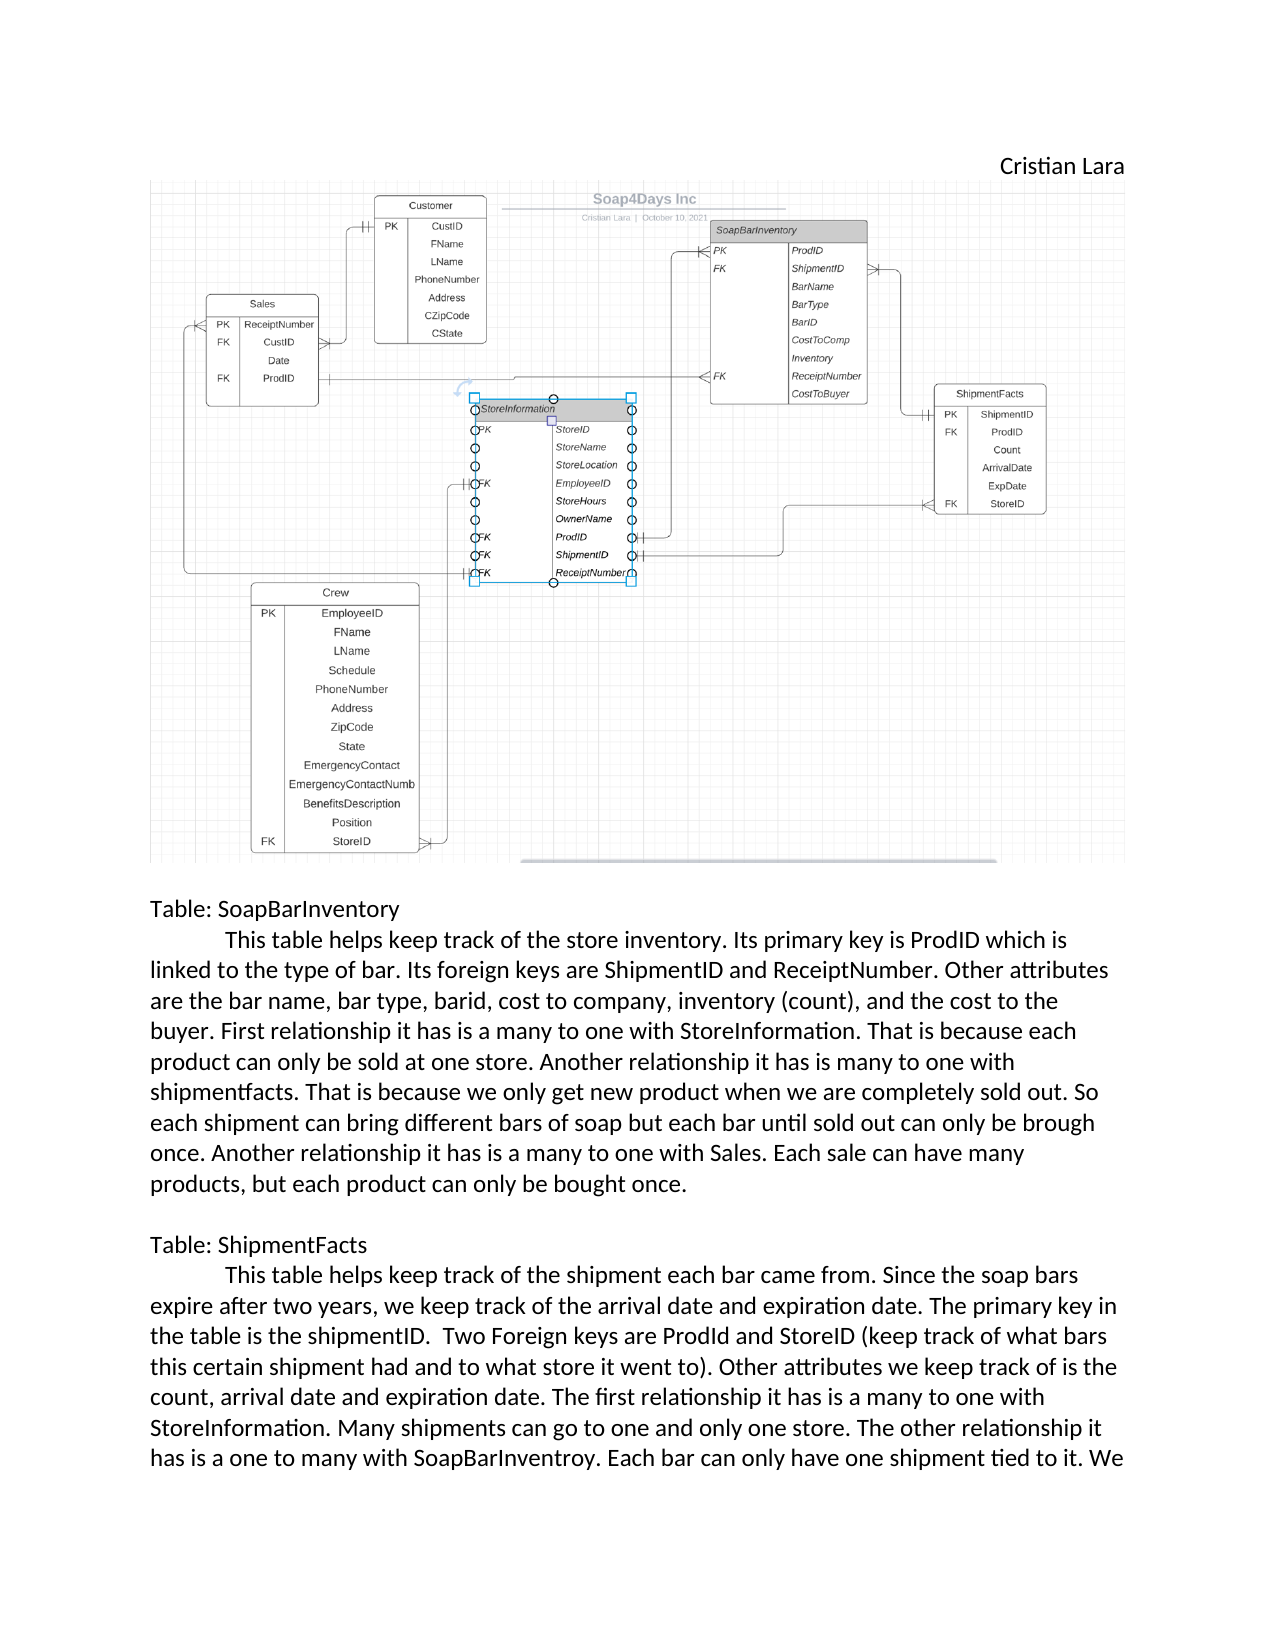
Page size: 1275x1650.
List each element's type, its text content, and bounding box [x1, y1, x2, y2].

text Table: ShipmentFacts [150, 1229, 1125, 1259]
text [150, 1259, 1125, 1473]
text Table: SoapBarInventory [150, 893, 1125, 924]
picture [150, 180, 1125, 863]
text Cristian Lara [150, 150, 1125, 180]
text This table helps keep track of the store inventory. Its primary key is ProdID which is linked to the type of bar. Its foreign keys are ShipmentID and ReceiptNumber. Other attributes are the bar name, bar type, barid, cost to company, inventory (count), and the cost to the buyer. First relationship it has is a many to one with StoreInformation. That is because each product can only be sold at one store. Another relationship it has is many to one with shipmentfacts. That is because we only get new product when we are completely sold out. So each shipment can bring different bars of soap but each bar until sold out can only be brough once. Another relationship it has is a many to one with Sales. Each sale can have many products, but each product can only be bought once. [150, 924, 1125, 1198]
